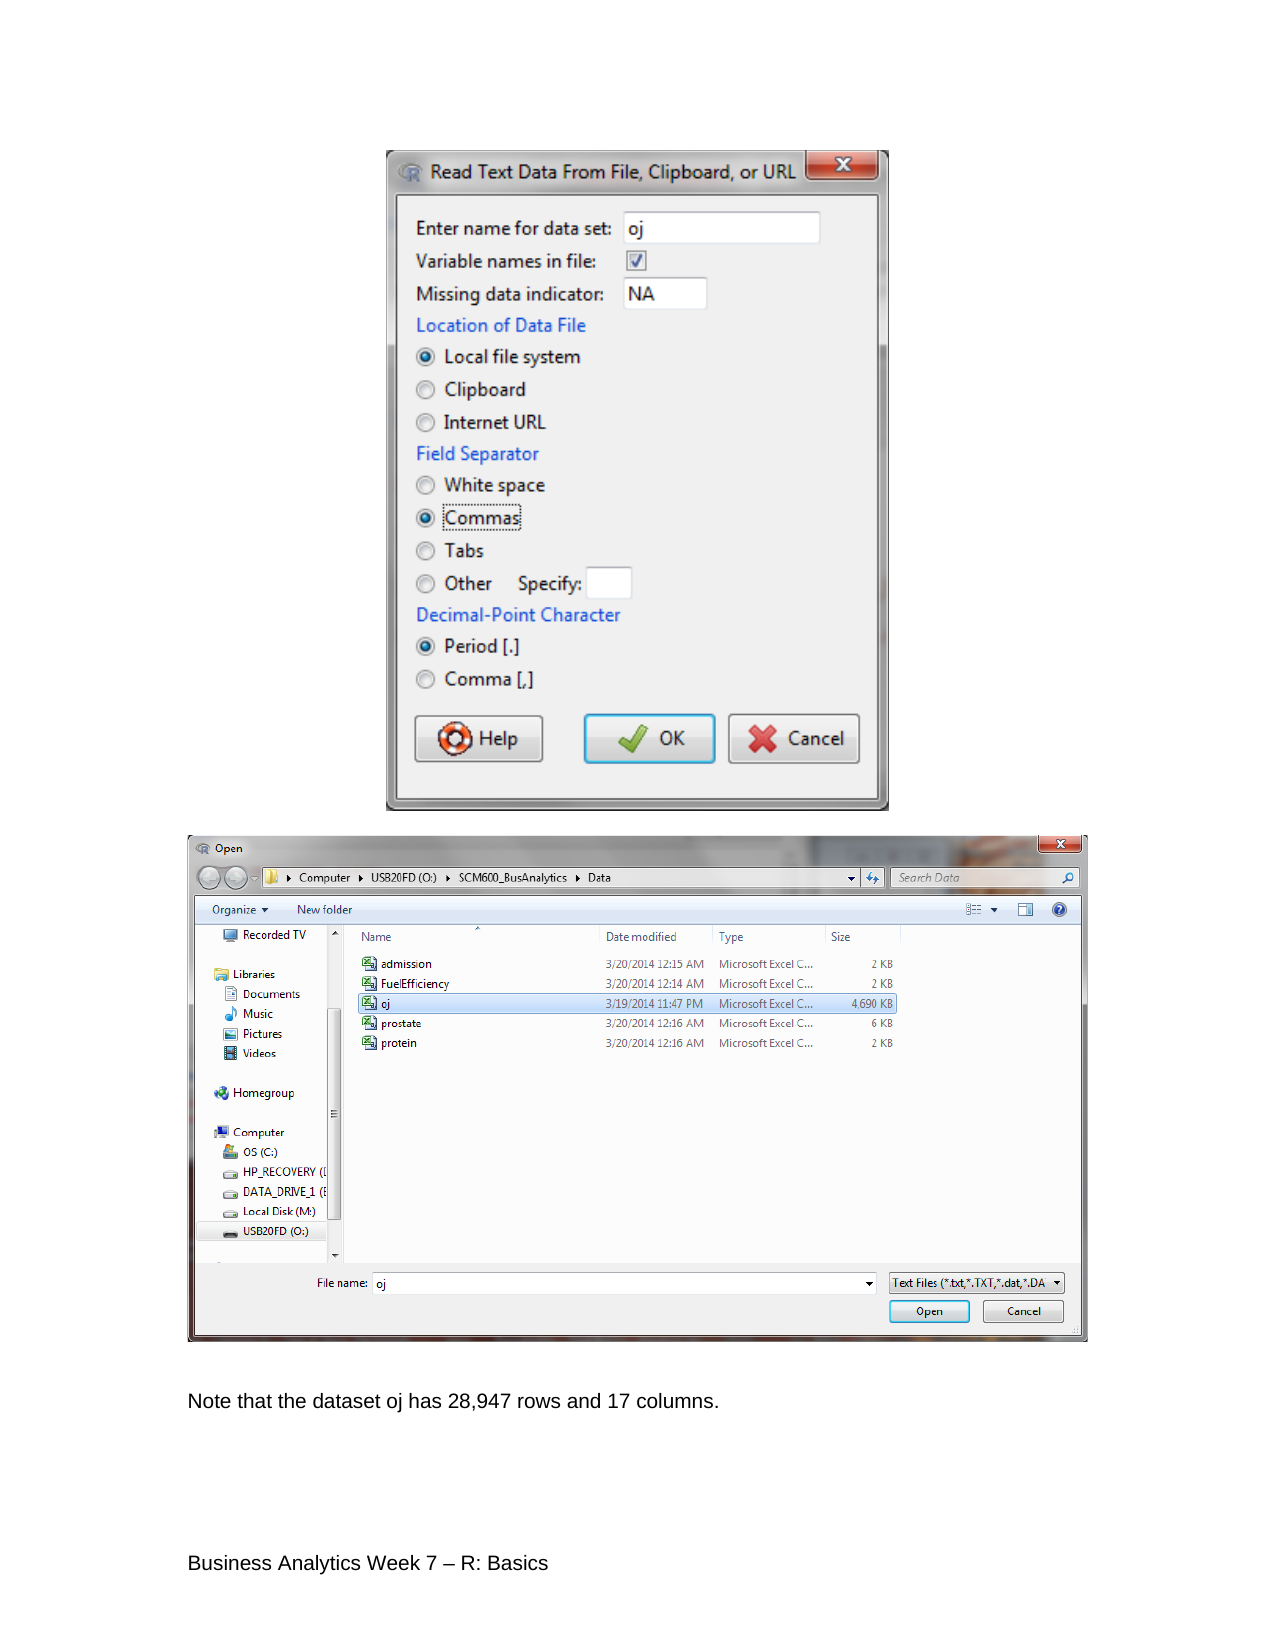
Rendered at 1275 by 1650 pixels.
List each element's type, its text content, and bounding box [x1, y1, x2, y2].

picture [386, 150, 889, 811]
picture [187, 835, 1088, 1342]
text Note that the dataset oj has 28,947 rows and 17 columns. [187, 1389, 1087, 1413]
